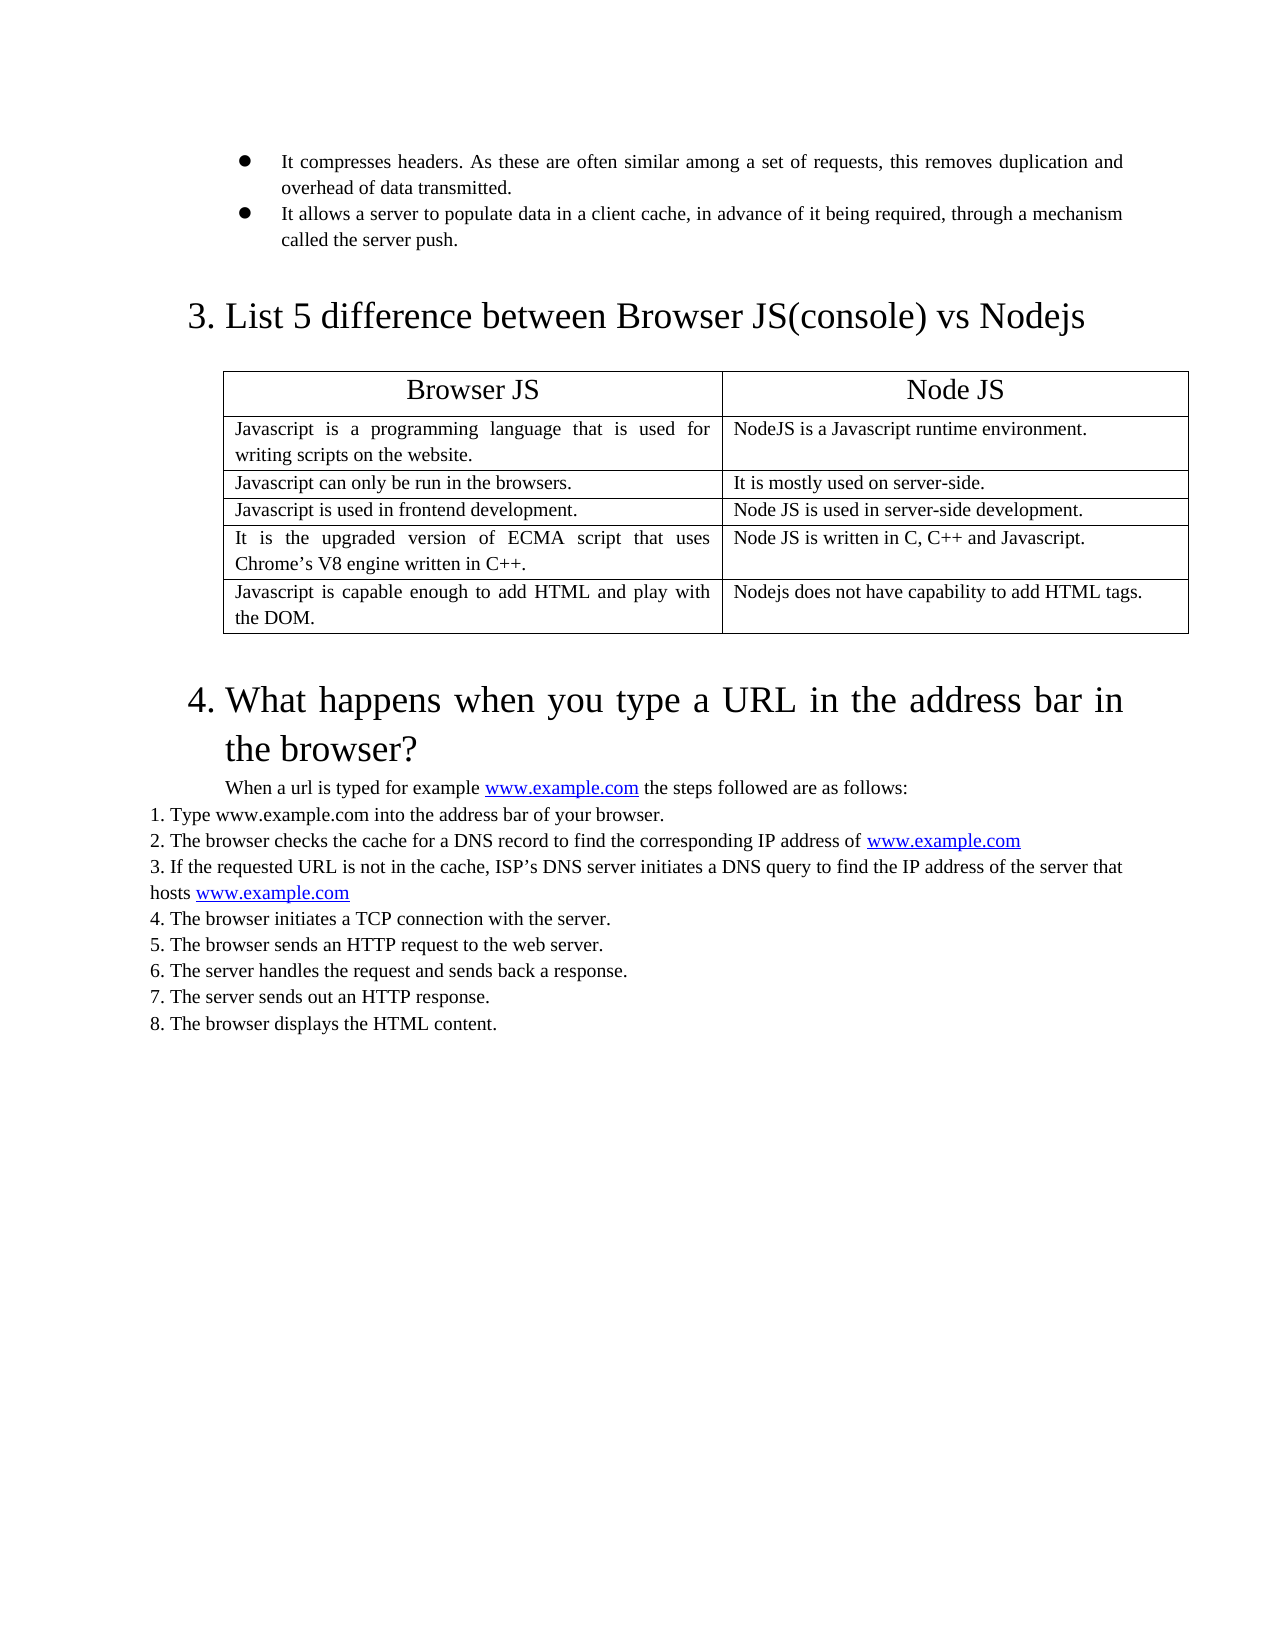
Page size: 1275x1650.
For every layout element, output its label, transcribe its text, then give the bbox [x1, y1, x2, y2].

list Type www.example.com into the address bar of your browser. [150, 802, 1125, 825]
table_cell It is mostly used on server-side. [723, 471, 1188, 497]
list The server handles the request and sends back a response. [150, 959, 1125, 982]
list What happens when you type a URL in the address bar in the browser? [187, 677, 1125, 770]
table_cell Nodejs does not have capability to add HTML tags. [723, 580, 1188, 633]
list The browser sends an HTTP request to the web server. [150, 933, 1125, 956]
table_header Browser JS [224, 372, 722, 416]
table_cell Javascript is capable enough to add HTML and play with the DOM. [224, 580, 722, 633]
table_header Node JS [723, 372, 1188, 416]
list It allows a server to populate data in a client cache, in advance of it being required, through a mechanism called the server push. [237, 202, 1125, 251]
list List 5 difference between Browser JS(console) vs Nodejs [187, 293, 1125, 336]
list The browser checks the cache for a DNS record to find the corresponding IP address of www.example.com [150, 829, 1125, 851]
table_cell NodeJS is a Javascript runtime environment. [723, 417, 1188, 470]
list The browser displays the HTML content. [150, 1012, 1125, 1034]
table_cell Javascript is a programming language that is used for writing scripts on the website. [224, 417, 722, 470]
list It compresses headers. As these are often similar among a set of requests, this removes duplication and overhead of data transmitted. [237, 150, 1125, 199]
table_cell It is the upgraded version of ECMA script that uses Chrome’s V8 engine written in C++. [224, 526, 722, 579]
list If the requested URL is not in the cache, ISP’s DNS server initiates a DNS query to find the IP address of the server that hosts www.example.com [150, 855, 1125, 904]
list When a url is typed for example www.example.com the steps followed are as follows: [150, 776, 1125, 799]
table_cell Javascript can only be run in the browsers. [224, 471, 722, 497]
list The server sends out an HTTP response. [150, 986, 1125, 1008]
list The browser initiates a TCP connection with the server. [150, 907, 1125, 930]
table_cell Javascript is used in frontend development. [224, 499, 722, 525]
table_cell Node JS is used in server-side development. [723, 499, 1188, 525]
table_cell Node JS is written in C, C++ and Javascript. [723, 526, 1188, 579]
